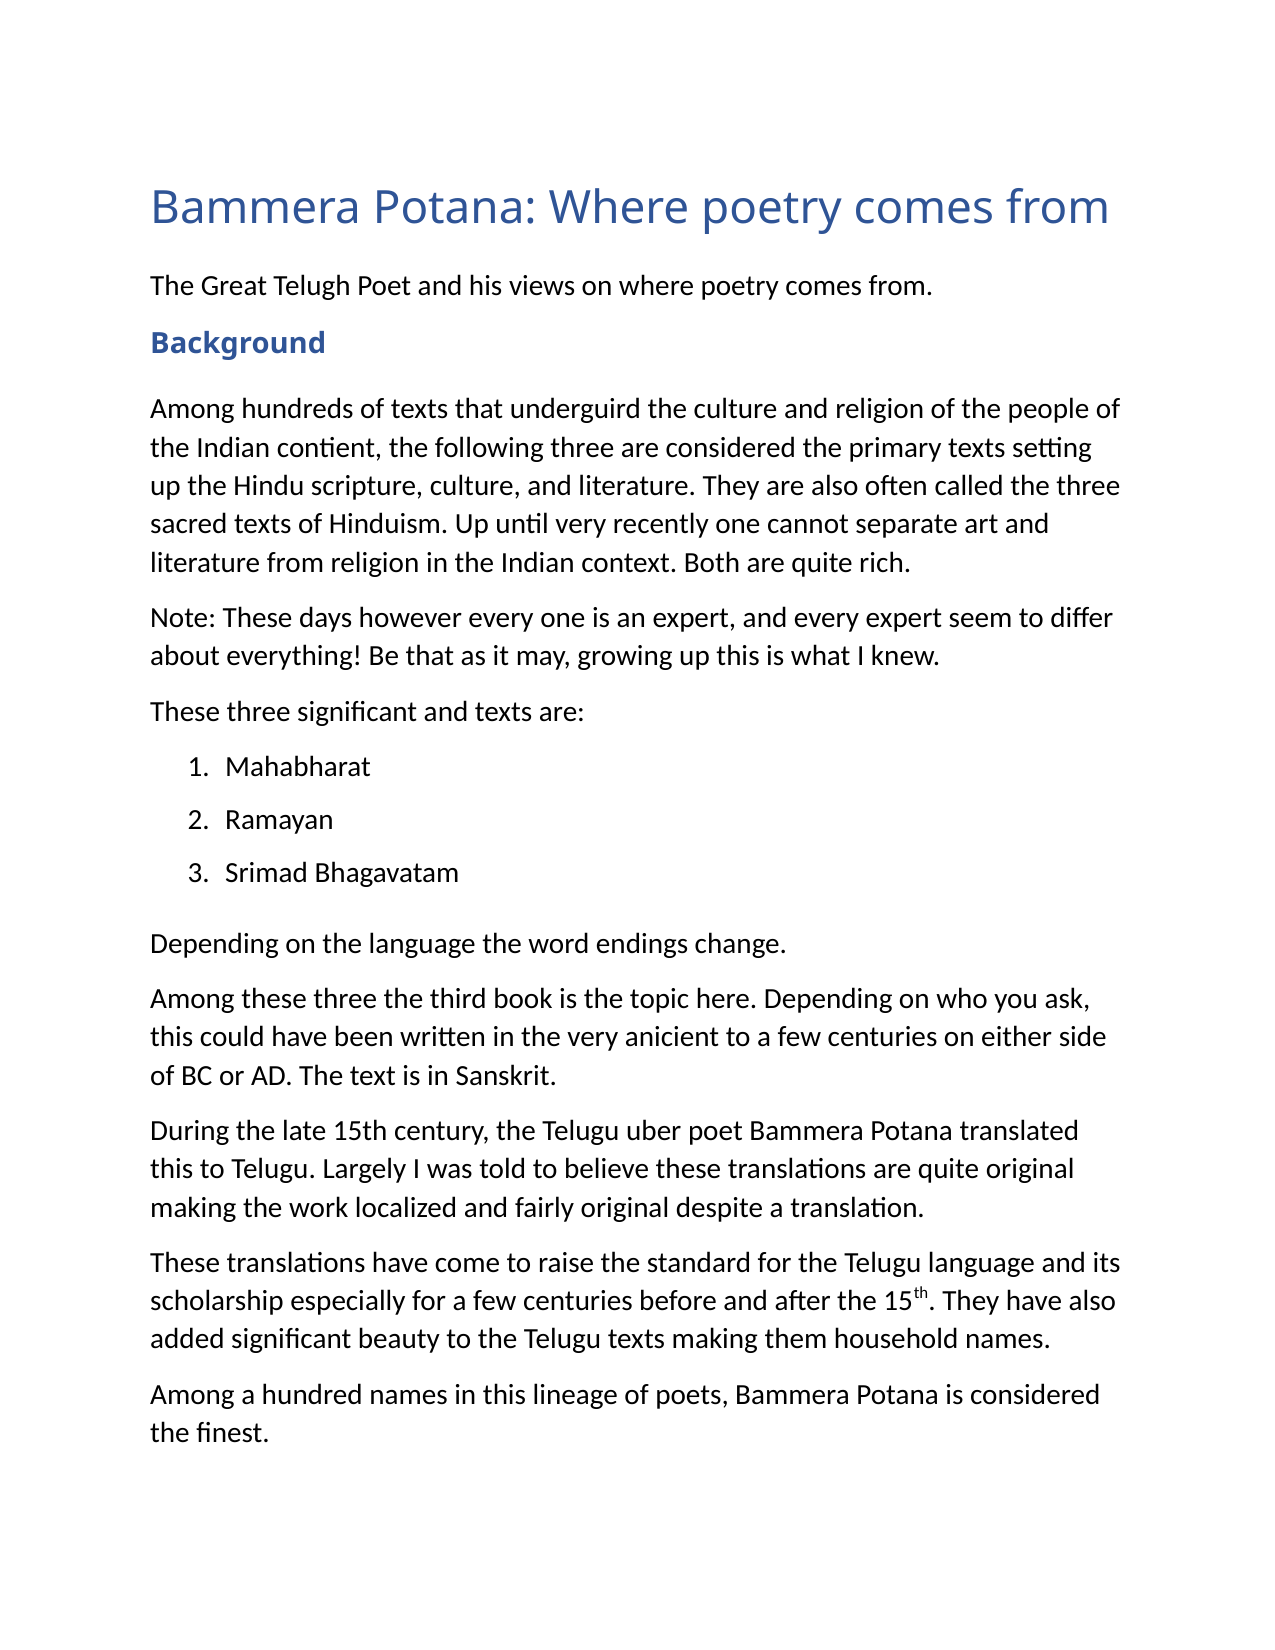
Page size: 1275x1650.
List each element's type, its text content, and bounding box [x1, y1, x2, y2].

text Note: These days however every one is an expert, and every expert seem to differ about everything! Be that as it may, growing up this is what I knew. [150, 599, 1125, 673]
list Mahabharat [187, 748, 1125, 783]
list Srimad Bhagavatam [187, 854, 1125, 890]
text During the late 15th century, the Telugu uber poet Bammera Potana translated this to Telugu. Largely I was told to believe these translations are quite original making the work localized and fairly original despite a translation. [150, 1112, 1125, 1224]
text The Great Telugh Poet and his views on where poetry comes from. [150, 267, 1125, 303]
text These translations have come to raise the standard for the Telugu language and its scholarship especially for a few centuries before and after the 15th. They have also added significant beauty to the Telugu texts making them household names. [150, 1244, 1125, 1356]
subtitle Bammera Potana: Where poetry comes from [150, 175, 1125, 237]
text Depending on the language the word endings change. [150, 925, 1125, 960]
text Among these three the third book is the topic here. Depending on who you ask, this could have been written in the very anicient to a few centuries on either side of BC or AD. The text is in Sanskrit. [150, 980, 1125, 1092]
text These three significant and texts are: [150, 693, 1125, 728]
subtitle Background [150, 322, 1125, 362]
text Among a hundred names in this lineage of poets, Bammera Potana is considered the finest. [150, 1376, 1125, 1450]
text Among hundreds of texts that underguird the culture and religion of the people of the Indian contient, the following three are considered the primary texts setting up the Hindu scripture, culture, and literature. They are also often called the three sacred texts of Hinduism. Up until very recently one cannot separate art and literature from religion in the Indian context. Both are quite rich. [150, 390, 1125, 579]
list Ramayan [187, 801, 1125, 837]
